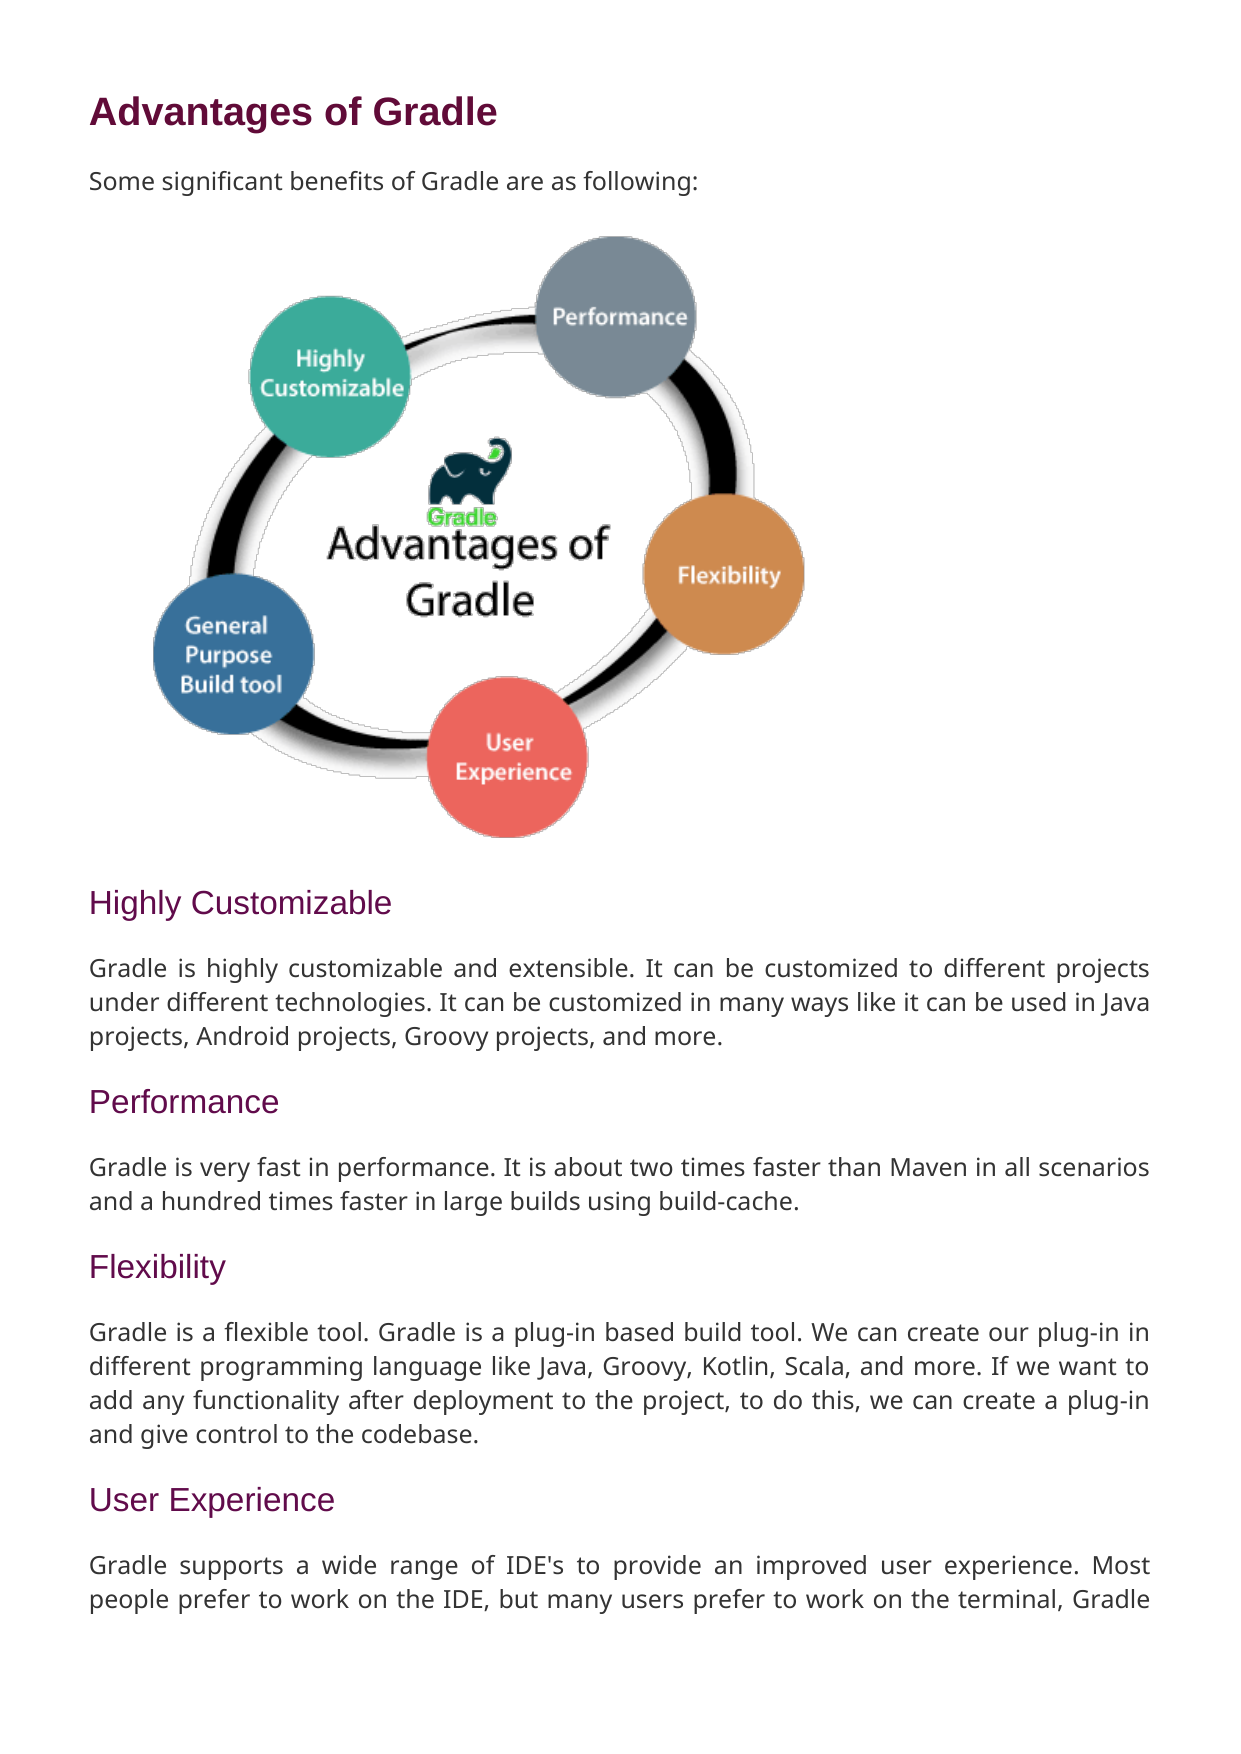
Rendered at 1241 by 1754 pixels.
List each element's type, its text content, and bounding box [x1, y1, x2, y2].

text Gradle is highly customizable and extensible. It can be customized to different projects under different technologies. It can be customized in many ways like it can be used in Java projects, Android projects, Groovy projects, and more. [89, 951, 1152, 1053]
subtitle Advantages of Gradle [89, 89, 1152, 134]
subtitle Highly Customizable [89, 883, 1152, 921]
subtitle Flexibility [89, 1247, 1152, 1285]
subtitle Performance [89, 1082, 1152, 1120]
text Gradle is very fast in performance. It is about two times faster than Maven in all scenarios and a hundred times faster in large builds using build-cache. [89, 1149, 1152, 1218]
picture [88, 226, 870, 852]
text Some significant benefits of Gradle are as following: [89, 163, 1152, 197]
subtitle User Experience [89, 1480, 1152, 1518]
text Gradle is a flexible tool. Gradle is a plug-in based build tool. We can create our plug-in in different programming language like Java, Groovy, Kotlin, Scala, and more. If we want to add any functionality after deployment to the project, to do this, we can create a plug-in and give control to the codebase. [89, 1314, 1152, 1451]
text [89, 1547, 1152, 1616]
